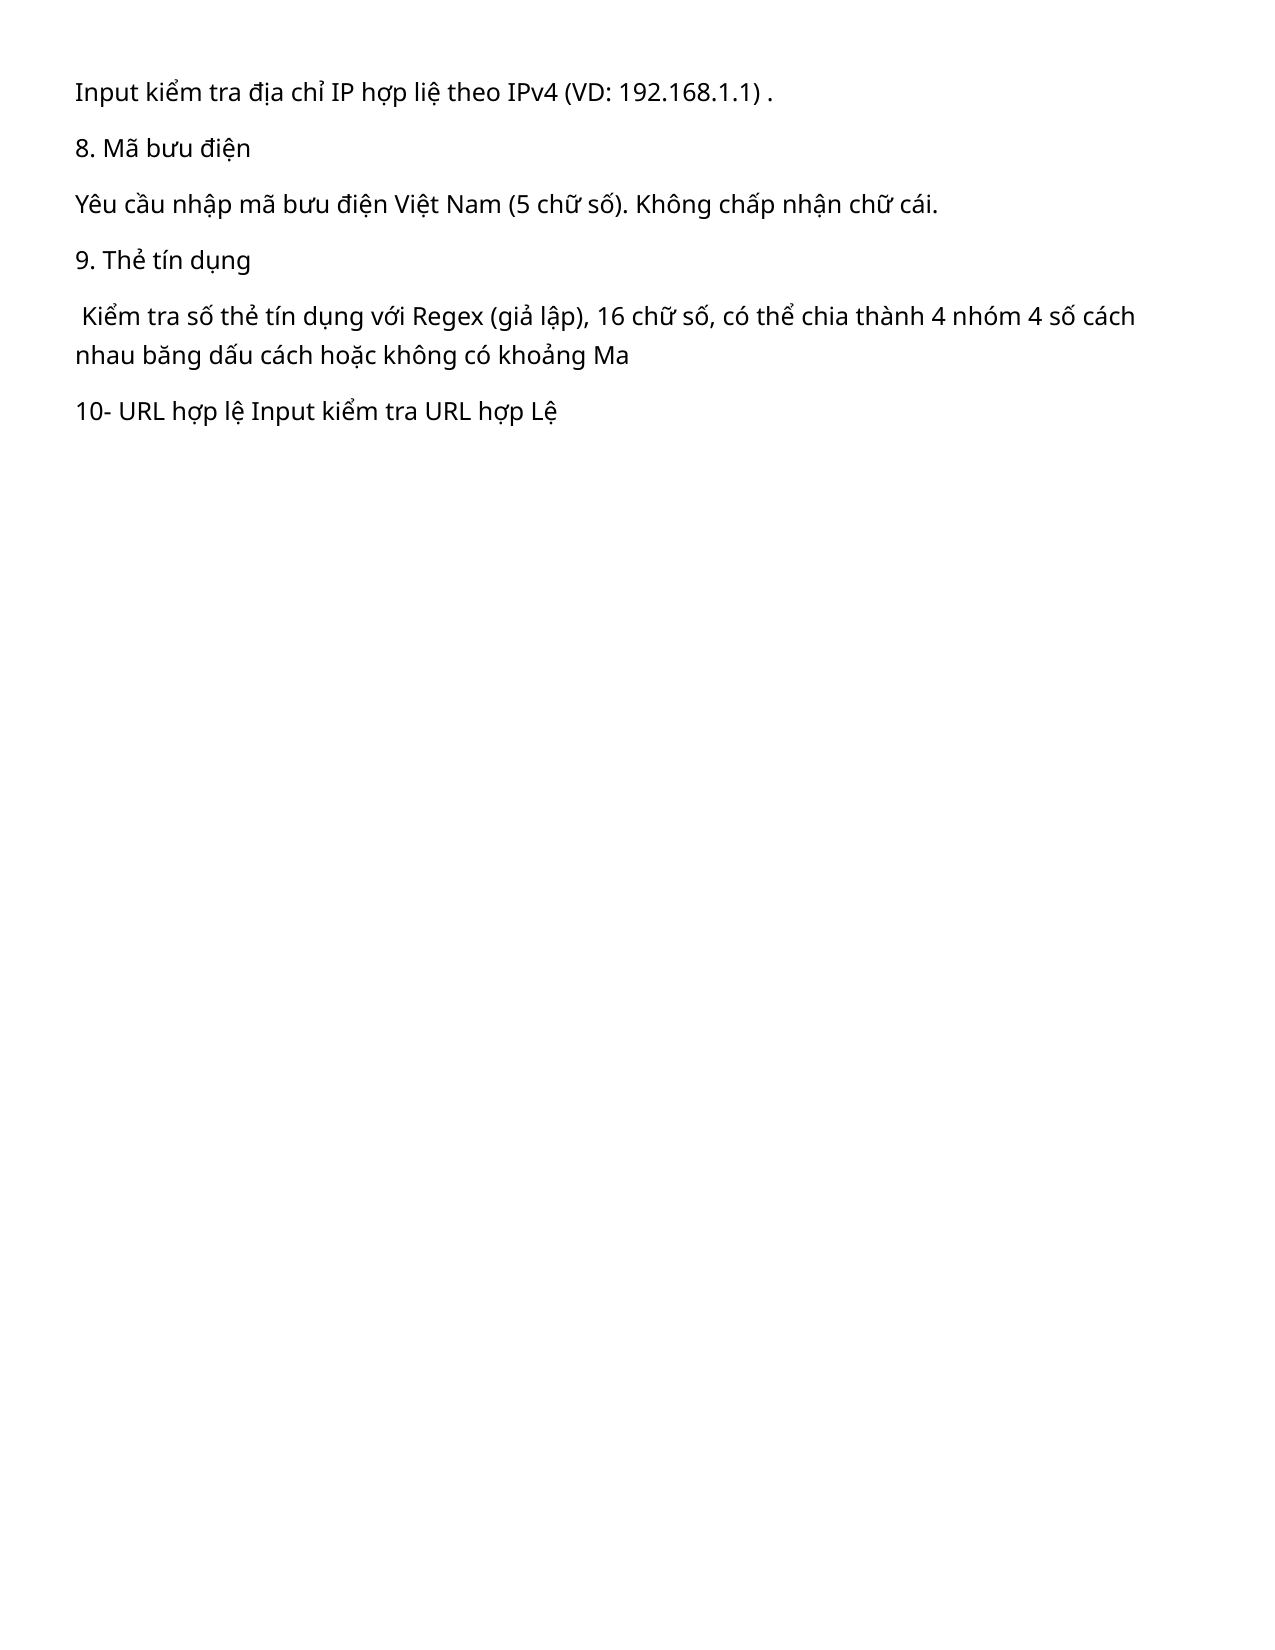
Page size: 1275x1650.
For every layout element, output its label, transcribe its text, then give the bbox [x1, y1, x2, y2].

text Input kiểm tra địa chỉ IP hợp liệ theo IPv4 (VD: 192.168.1.1) . [75, 75, 1200, 109]
text Kiểm tra số thẻ tín dụng với Regex (giả lập), 16 chữ số, có thể chia thành 4 nhóm 4 số cách nhau băng dấu cách hoặc không có khoảng Ma [75, 298, 1200, 372]
text 10- URL hợp lệ Input kiểm tra URL hợp Lệ [75, 393, 1200, 427]
text 9. Thẻ tín dụng [75, 242, 1200, 277]
text Yêu cầu nhập mã bưu điện Việt Nam (5 chữ số). Không chấp nhận chữ cái. [75, 187, 1200, 221]
text 8. Mã bưu điện [75, 131, 1200, 165]
